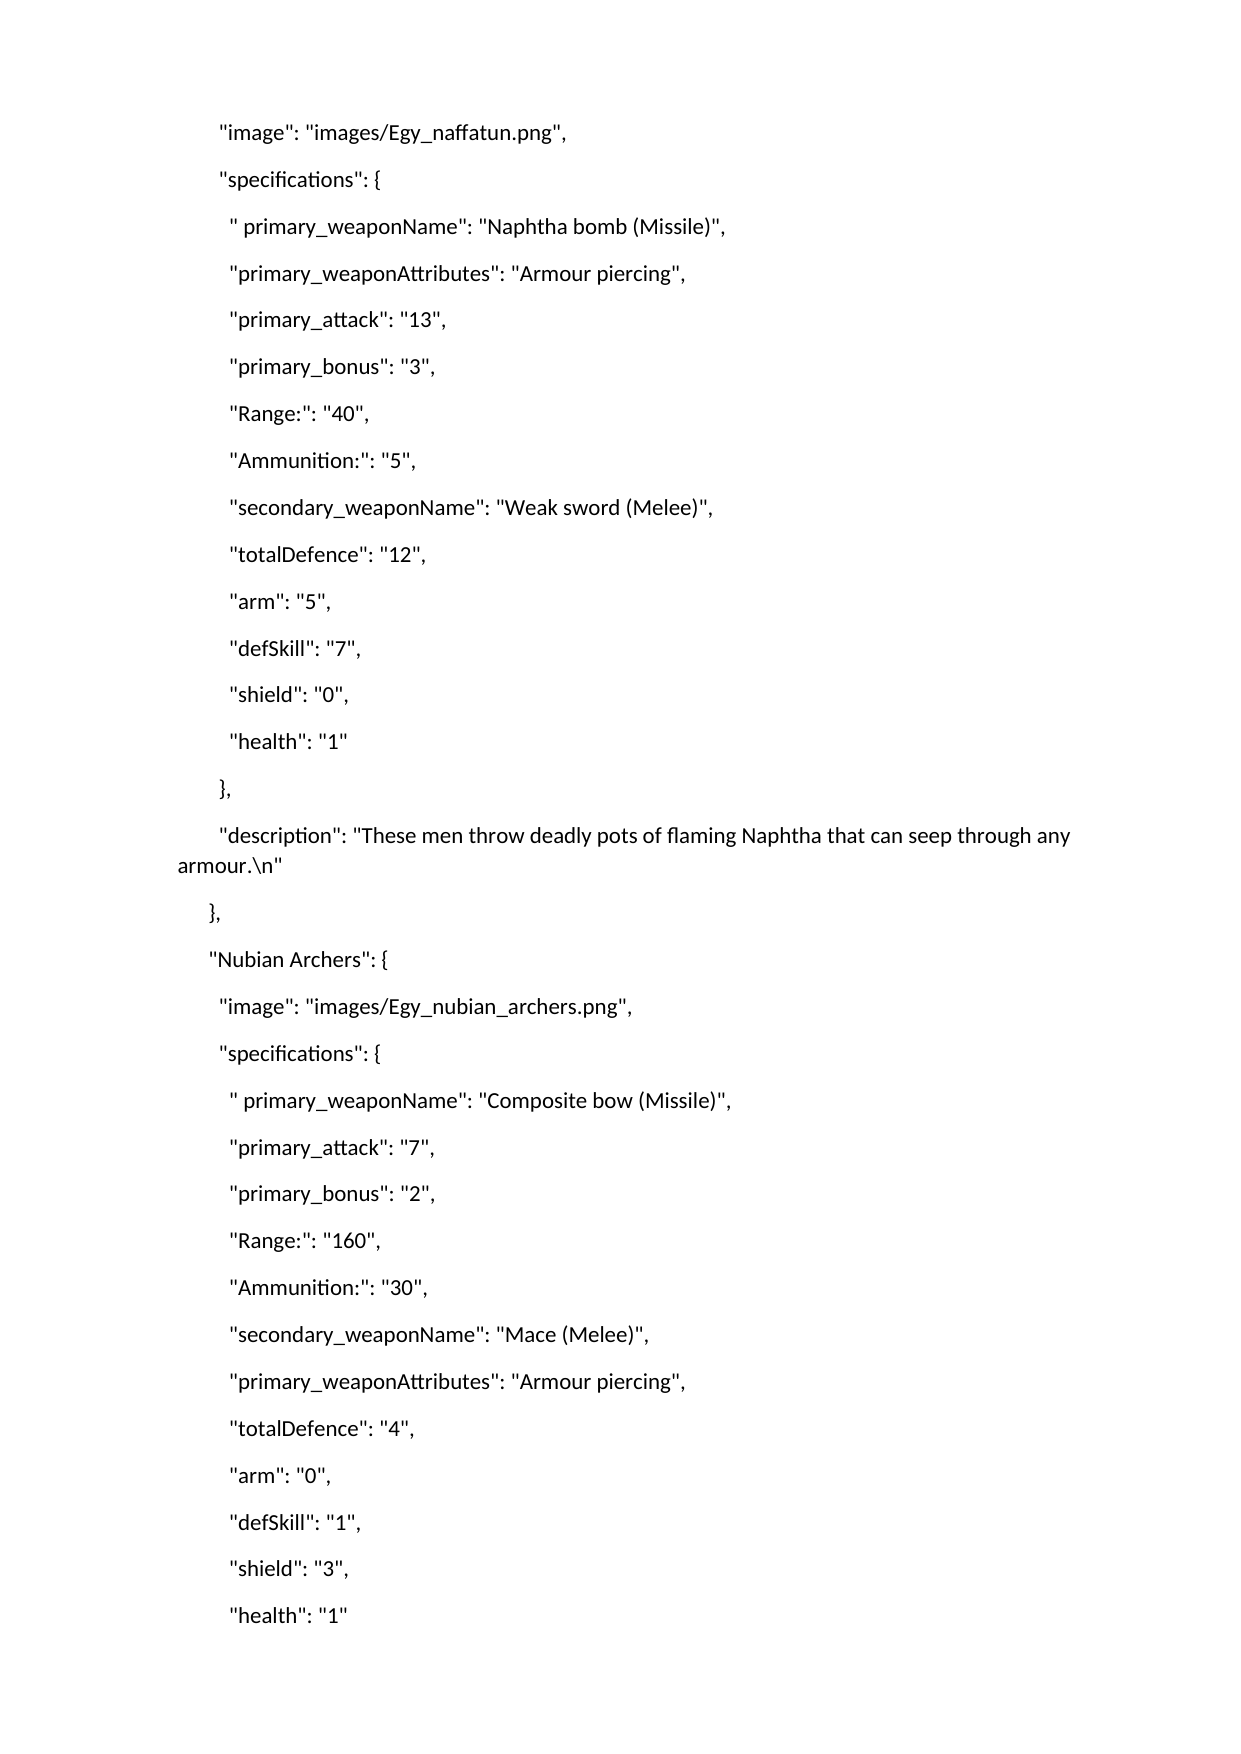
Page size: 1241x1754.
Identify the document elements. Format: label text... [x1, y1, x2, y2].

text "primary_weaponAttributes": "Armour piercing", [177, 259, 1152, 287]
text "specifications": { [177, 1039, 1152, 1067]
text "totalDefence": "4", [177, 1414, 1152, 1442]
text "health": "1" [177, 1601, 1152, 1629]
text " primary_weaponName": "Naphtha bomb (Missile)", [177, 212, 1152, 240]
text "shield": "3", [177, 1554, 1152, 1583]
text }, [177, 898, 1152, 926]
text "defSkill": "7", [177, 634, 1152, 662]
text "primary_attack": "7", [177, 1133, 1152, 1161]
text "arm": "0", [177, 1461, 1152, 1489]
text "specifications": { [177, 165, 1152, 193]
text }, [177, 774, 1152, 802]
text "shield": "0", [177, 681, 1152, 709]
text "health": "1" [177, 727, 1152, 756]
text "totalDefence": "12", [177, 540, 1152, 568]
text "description": "These men throw deadly pots of flaming Naphtha that can seep through any armour.\n" [177, 821, 1152, 879]
text "primary_attack": "13", [177, 306, 1152, 334]
text "primary_bonus": "2", [177, 1179, 1152, 1208]
text "arm": "5", [177, 587, 1152, 615]
text "primary_bonus": "3", [177, 352, 1152, 381]
text "Nubian Archers": { [177, 945, 1152, 973]
text "Ammunition:": "5", [177, 446, 1152, 474]
text "defSkill": "1", [177, 1508, 1152, 1536]
text "secondary_weaponName": "Mace (Melee)", [177, 1320, 1152, 1348]
text "Range:": "40", [177, 399, 1152, 427]
text " primary_weaponName": "Composite bow (Missile)", [177, 1086, 1152, 1114]
text "secondary_weaponName": "Weak sword (Melee)", [177, 493, 1152, 521]
text "primary_weaponAttributes": "Armour piercing", [177, 1367, 1152, 1395]
text "image": "images/Egy_nubian_archers.png", [177, 992, 1152, 1020]
text "Ammunition:": "30", [177, 1273, 1152, 1301]
text "Range:": "160", [177, 1226, 1152, 1254]
text "image": "images/Egy_naffatun.png", [177, 118, 1152, 146]
